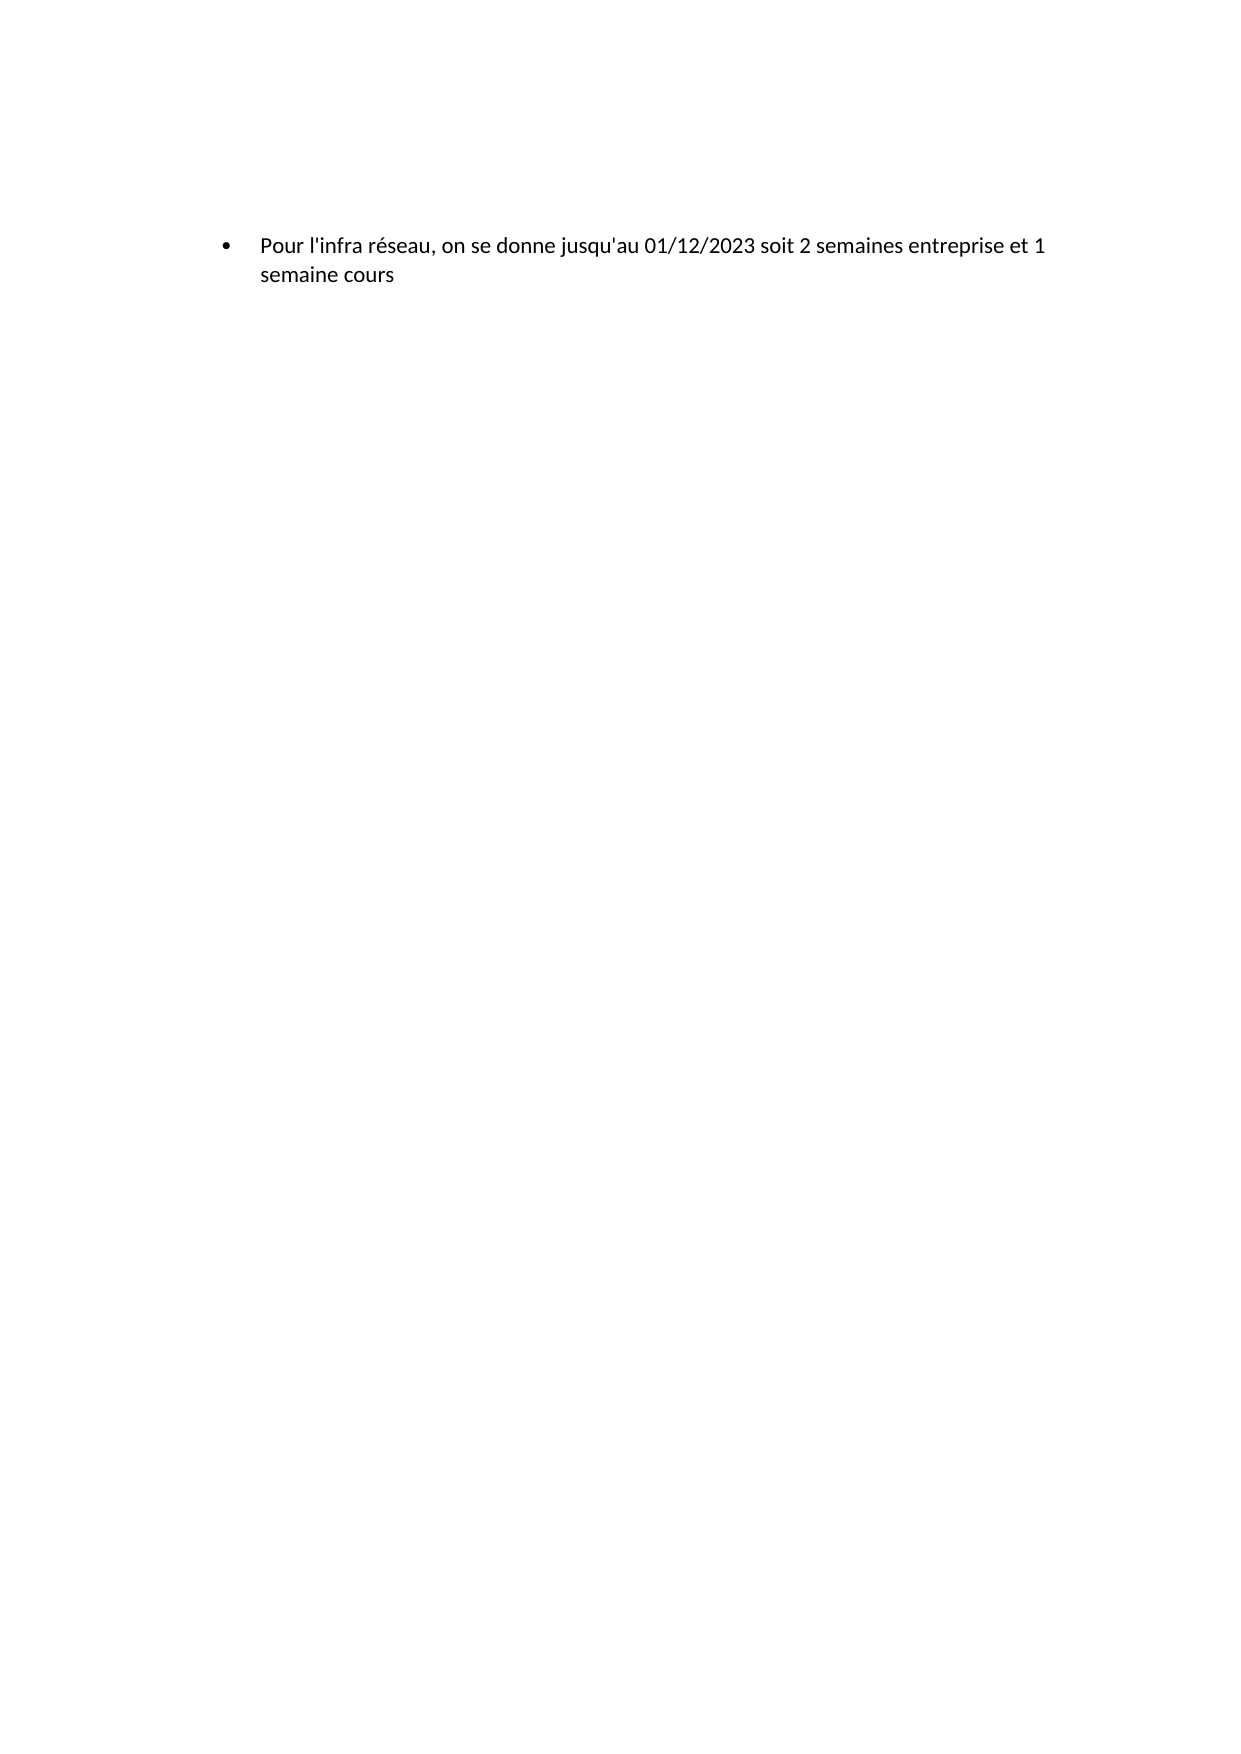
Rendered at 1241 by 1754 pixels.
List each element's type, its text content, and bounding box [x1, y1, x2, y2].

list Pour l'infra réseau, on se donne jusqu'au 01/12/2023 soit 2 semaines entreprise et 1 semaine cours [223, 232, 1093, 288]
